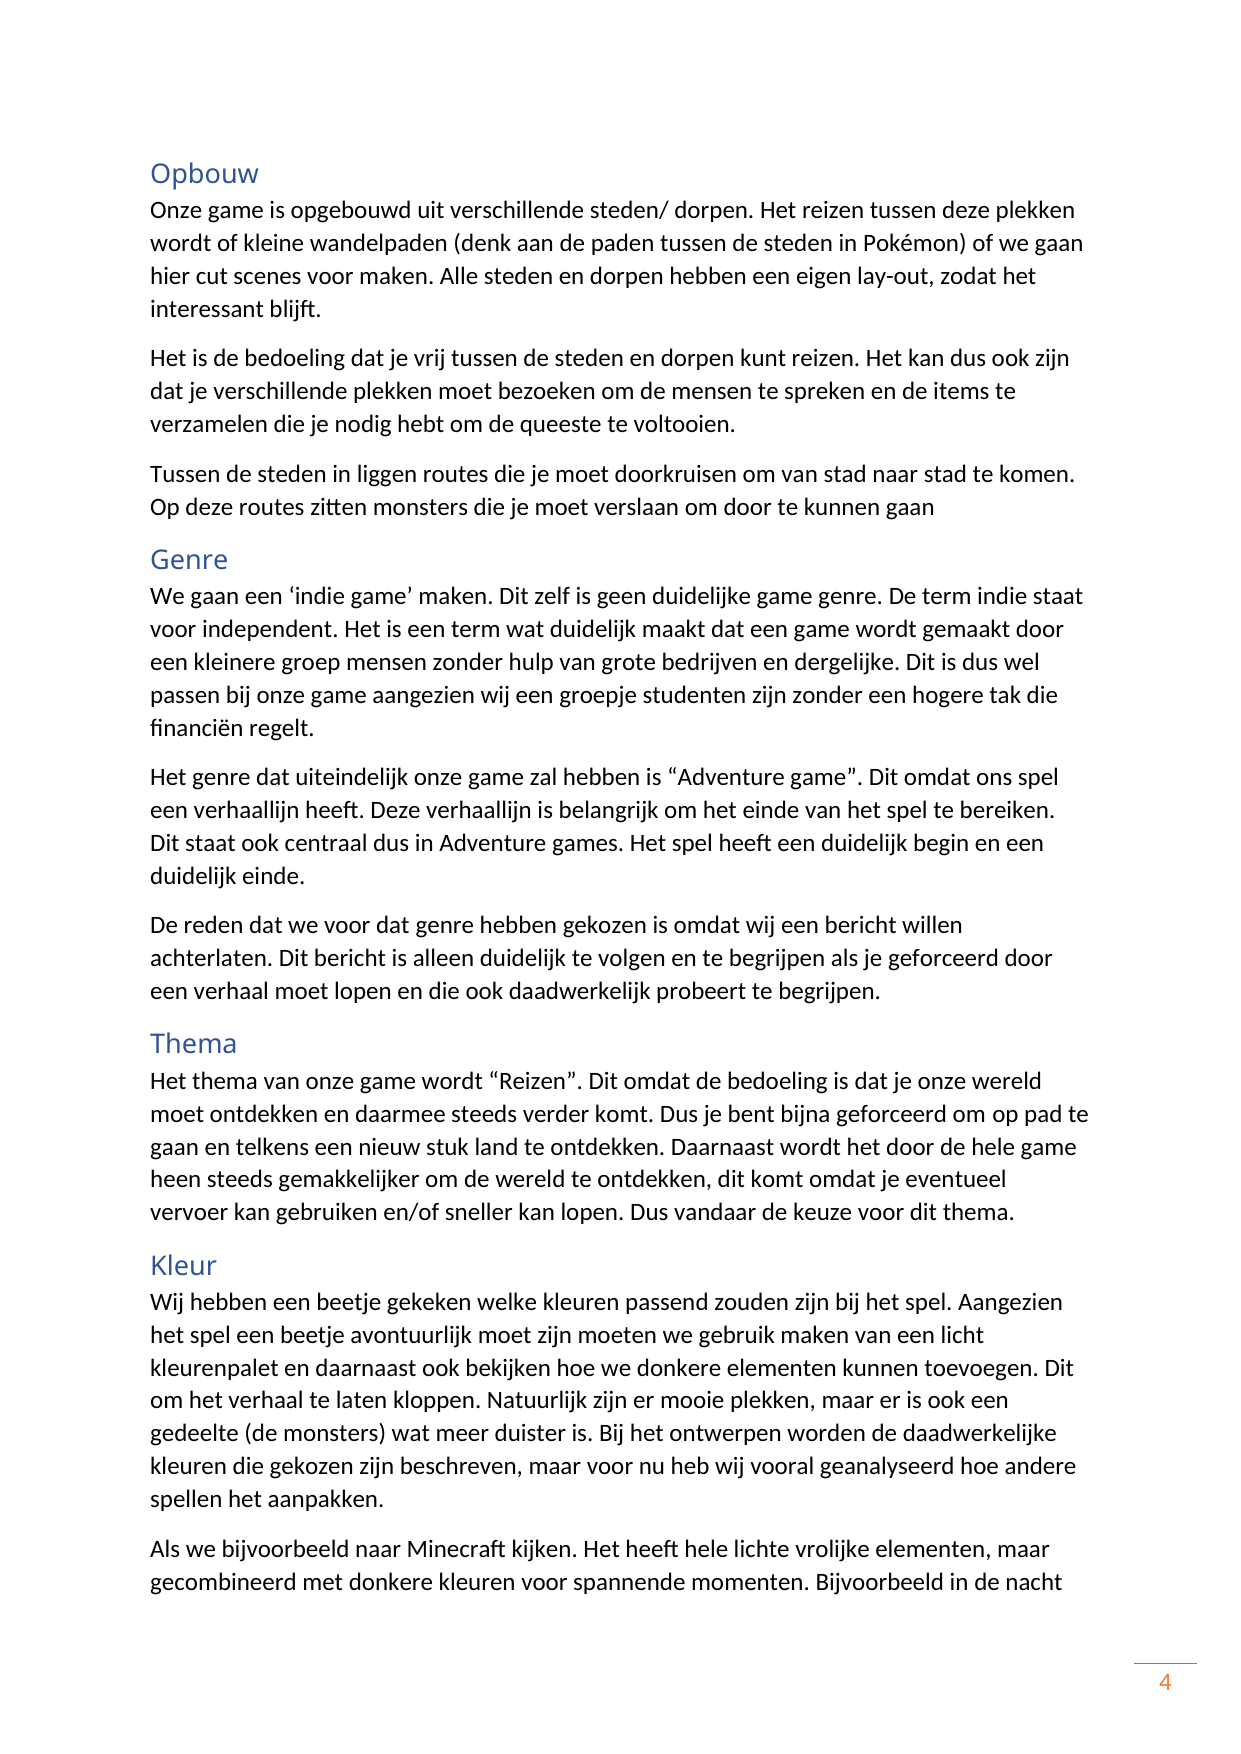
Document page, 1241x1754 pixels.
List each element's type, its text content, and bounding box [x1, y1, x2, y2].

text Het is de bedoeling dat je vrij tussen de steden en dorpen kunt reizen. Het kan dus ook zijn dat je verschillende plekken moet bezoeken om de mensen te spreken en de items te verzamelen die je nodig hebt om de queeste te voltooien. [150, 342, 1090, 439]
text Wij hebben een beetje gekeken welke kleuren passend zouden zijn bij het spel. Aangezien het spel een beetje avontuurlijk moet zijn moeten we gebruik maken van een licht kleurenpalet en daarnaast ook bekijken hoe we donkere elementen kunnen toevoegen. Dit om het verhaal te laten kloppen. Natuurlijk zijn er mooie plekken, maar er is ook een gedeelte (de monsters) wat meer duister is. Bij het ontwerpen worden de daadwerkelijke kleuren die gekozen zijn beschreven, maar voor nu heb wij vooral geanalyseerd hoe andere spellen het aanpakken. [150, 1286, 1090, 1514]
text Het genre dat uiteindelijk onze game zal hebben is “Adventure game”. Dit omdat ons spel een verhaallijn heeft. Deze verhaallijn is belangrijk om het einde van het spel te bereiken. Dit staat ook centraal dus in Adventure games. Het spel heeft een duidelijk begin en een duidelijk einde. [150, 761, 1090, 891]
text De reden dat we voor dat genre hebben gekozen is omdat wij een bericht willen achterlaten. Dit bericht is alleen duidelijk te volgen en te begrijpen als je geforceerd door een verhaal moet lopen en die ook daadwerkelijk probeert te begrijpen. [150, 909, 1090, 1006]
text We gaan een ‘indie game’ maken. Dit zelf is geen duidelijke game genre. De term indie staat voor independent. Het is een term wat duidelijk maakt dat een game wordt gemaakt door een kleinere groep mensen zonder hulp van grote bedrijven en dergelijke. Dit is dus wel passen bij onze game aangezien wij een groepje studenten zijn zonder een hogere tak die financiën regelt. [150, 580, 1090, 742]
text Tussen de steden in liggen routes die je moet doorkruisen om van stad naar stad te komen. Op deze routes zitten monsters die je moet verslaan om door te kunnen gaan [150, 458, 1090, 521]
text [150, 1533, 1090, 1596]
subtitle Genre [150, 540, 1090, 577]
subtitle Thema [150, 1025, 1090, 1062]
text Onze game is opgebouwd uit verschillende steden/ dorpen. Het reizen tussen deze plekken wordt of kleine wandelpaden (denk aan de paden tussen de steden in Pokémon) of we gaan hier cut scenes voor maken. Alle steden en dorpen hebben een eigen lay-out, zodat het interessant blijft. [150, 194, 1090, 323]
subtitle Kleur [150, 1246, 1090, 1283]
subtitle Opbouw [150, 154, 1090, 191]
text Het thema van onze game wordt “Reizen”. Dit omdat de bedoeling is dat je onze wereld moet ontdekken en daarmee steeds verder komt. Dus je bent bijna geforceerd om op pad te gaan en telkens een nieuw stuk land te ontdekken. Daarnaast wordt het door de hele game heen steeds gemakkelijker om de wereld te ontdekken, dit komt omdat je eventueel vervoer kan gebruiken en/of sneller kan lopen. Dus vandaar de keuze voor dit thema. [150, 1065, 1090, 1227]
